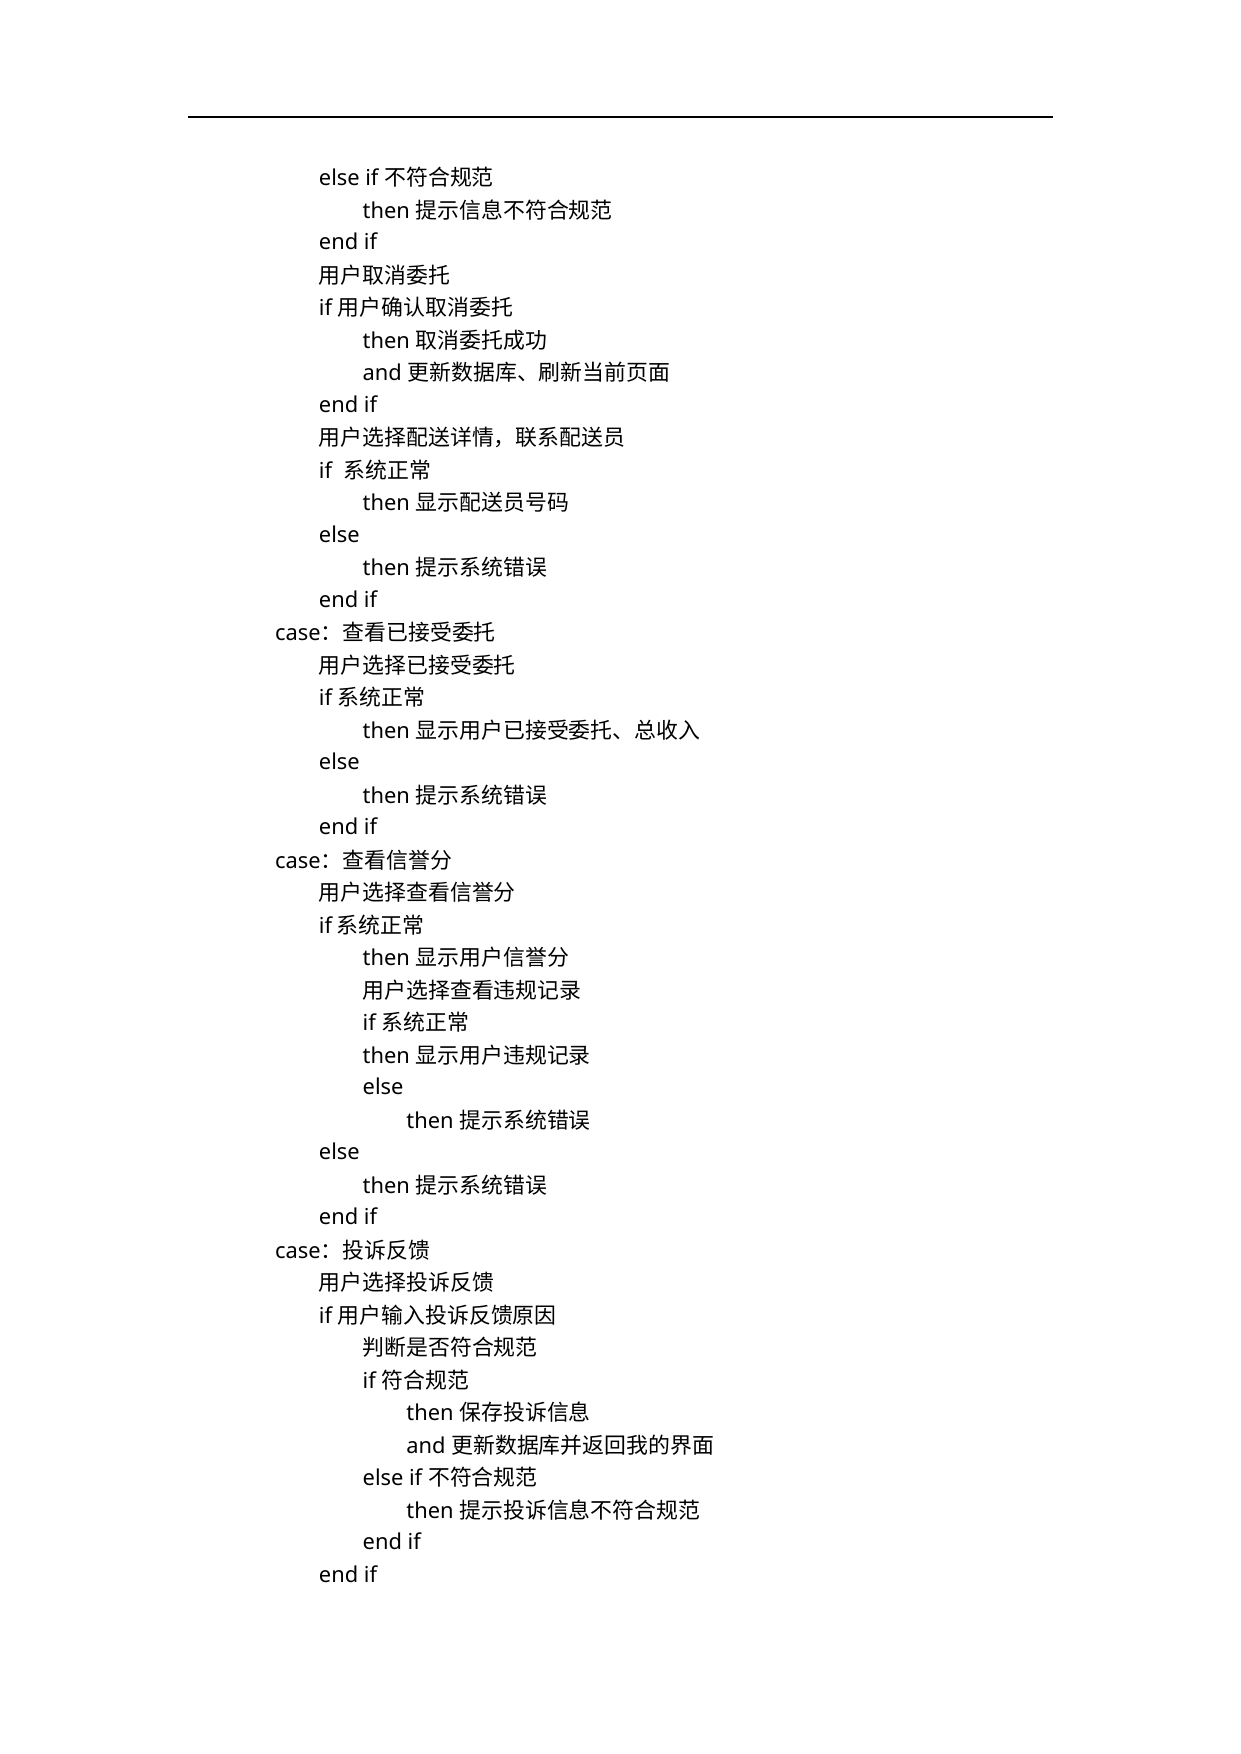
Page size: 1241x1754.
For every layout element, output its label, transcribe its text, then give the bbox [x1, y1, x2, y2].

text else [187, 517, 1053, 550]
text then 显示配送员号码 [187, 485, 1053, 517]
text then 提示信息不符合规范 [187, 192, 1053, 225]
text case：查看信誉分 [187, 842, 1053, 875]
text else if 不符合规范 [187, 1460, 1053, 1492]
text 用户选择查看信誉分 [187, 875, 1053, 907]
text then 提示系统错误 [187, 550, 1053, 582]
text then 提示系统错误 [187, 777, 1053, 810]
text and 更新数据库并返回我的界面 [187, 1427, 1053, 1460]
text then 提示系统错误 [187, 1167, 1053, 1200]
text 用户取消委托 [187, 257, 1053, 290]
text then 提示投诉信息不符合规范 [187, 1492, 1053, 1525]
text else [187, 1070, 1053, 1102]
text end if [187, 1525, 1053, 1557]
text if 系统正常 [187, 680, 1053, 712]
text and 更新数据库、刷新当前页面 [187, 355, 1053, 387]
text 判断是否符合规范 [187, 1330, 1053, 1362]
text end if [187, 810, 1053, 842]
text if 系统正常 [187, 452, 1053, 485]
text if系统正常 [187, 907, 1053, 940]
text end if [187, 225, 1053, 257]
text 用户选择配送详情，联系配送员 [187, 420, 1053, 452]
text if 用户输入投诉反馈原因 [187, 1297, 1053, 1330]
text end if [187, 1200, 1053, 1232]
text 用户选择已接受委托 [187, 647, 1053, 680]
text then 取消委托成功 [187, 322, 1053, 355]
text if 用户确认取消委托 [187, 290, 1053, 322]
text 用户选择查看违规记录 [187, 972, 1053, 1005]
text else if 不符合规范 [187, 160, 1053, 192]
text if 符合规范 [187, 1362, 1053, 1395]
text if 系统正常 [187, 1005, 1053, 1037]
text else [187, 1135, 1053, 1167]
text end if [187, 1557, 1053, 1590]
text case：查看已接受委托 [187, 615, 1053, 647]
text 用户选择投诉反馈 [187, 1265, 1053, 1297]
text end if [187, 582, 1053, 615]
text end if [187, 387, 1053, 420]
text then 显示用户违规记录 [187, 1037, 1053, 1070]
text case：投诉反馈 [187, 1232, 1053, 1265]
text else [187, 745, 1053, 777]
text then 显示用户已接受委托、总收入 [187, 712, 1053, 745]
text then 提示系统错误 [187, 1102, 1053, 1135]
text then 保存投诉信息 [187, 1395, 1053, 1427]
text then 显示用户信誉分 [187, 940, 1053, 972]
